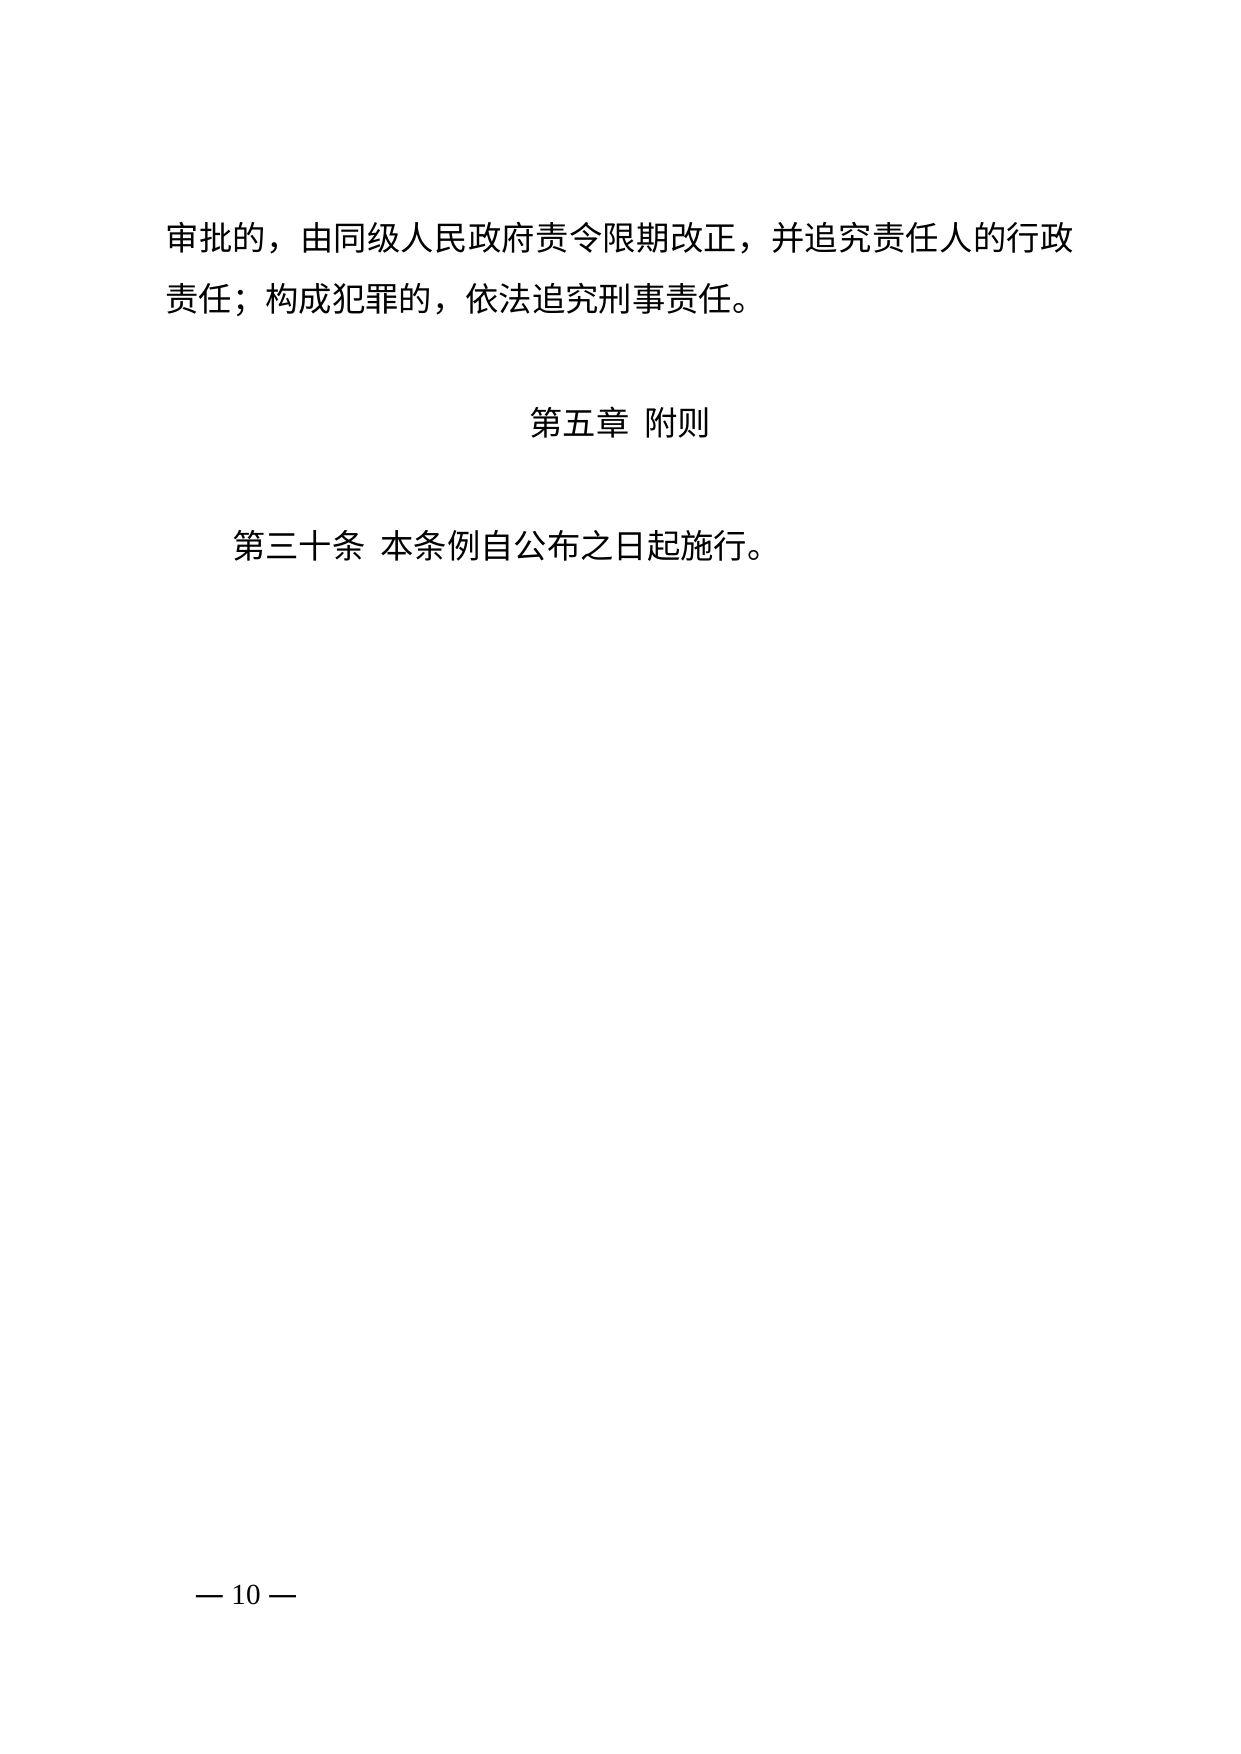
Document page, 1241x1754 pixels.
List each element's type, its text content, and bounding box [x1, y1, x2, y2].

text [165, 201, 1075, 324]
text 第五章 附则 [165, 386, 1075, 447]
text 第三十条 本条例自公布之日起施行。 [165, 509, 1075, 571]
